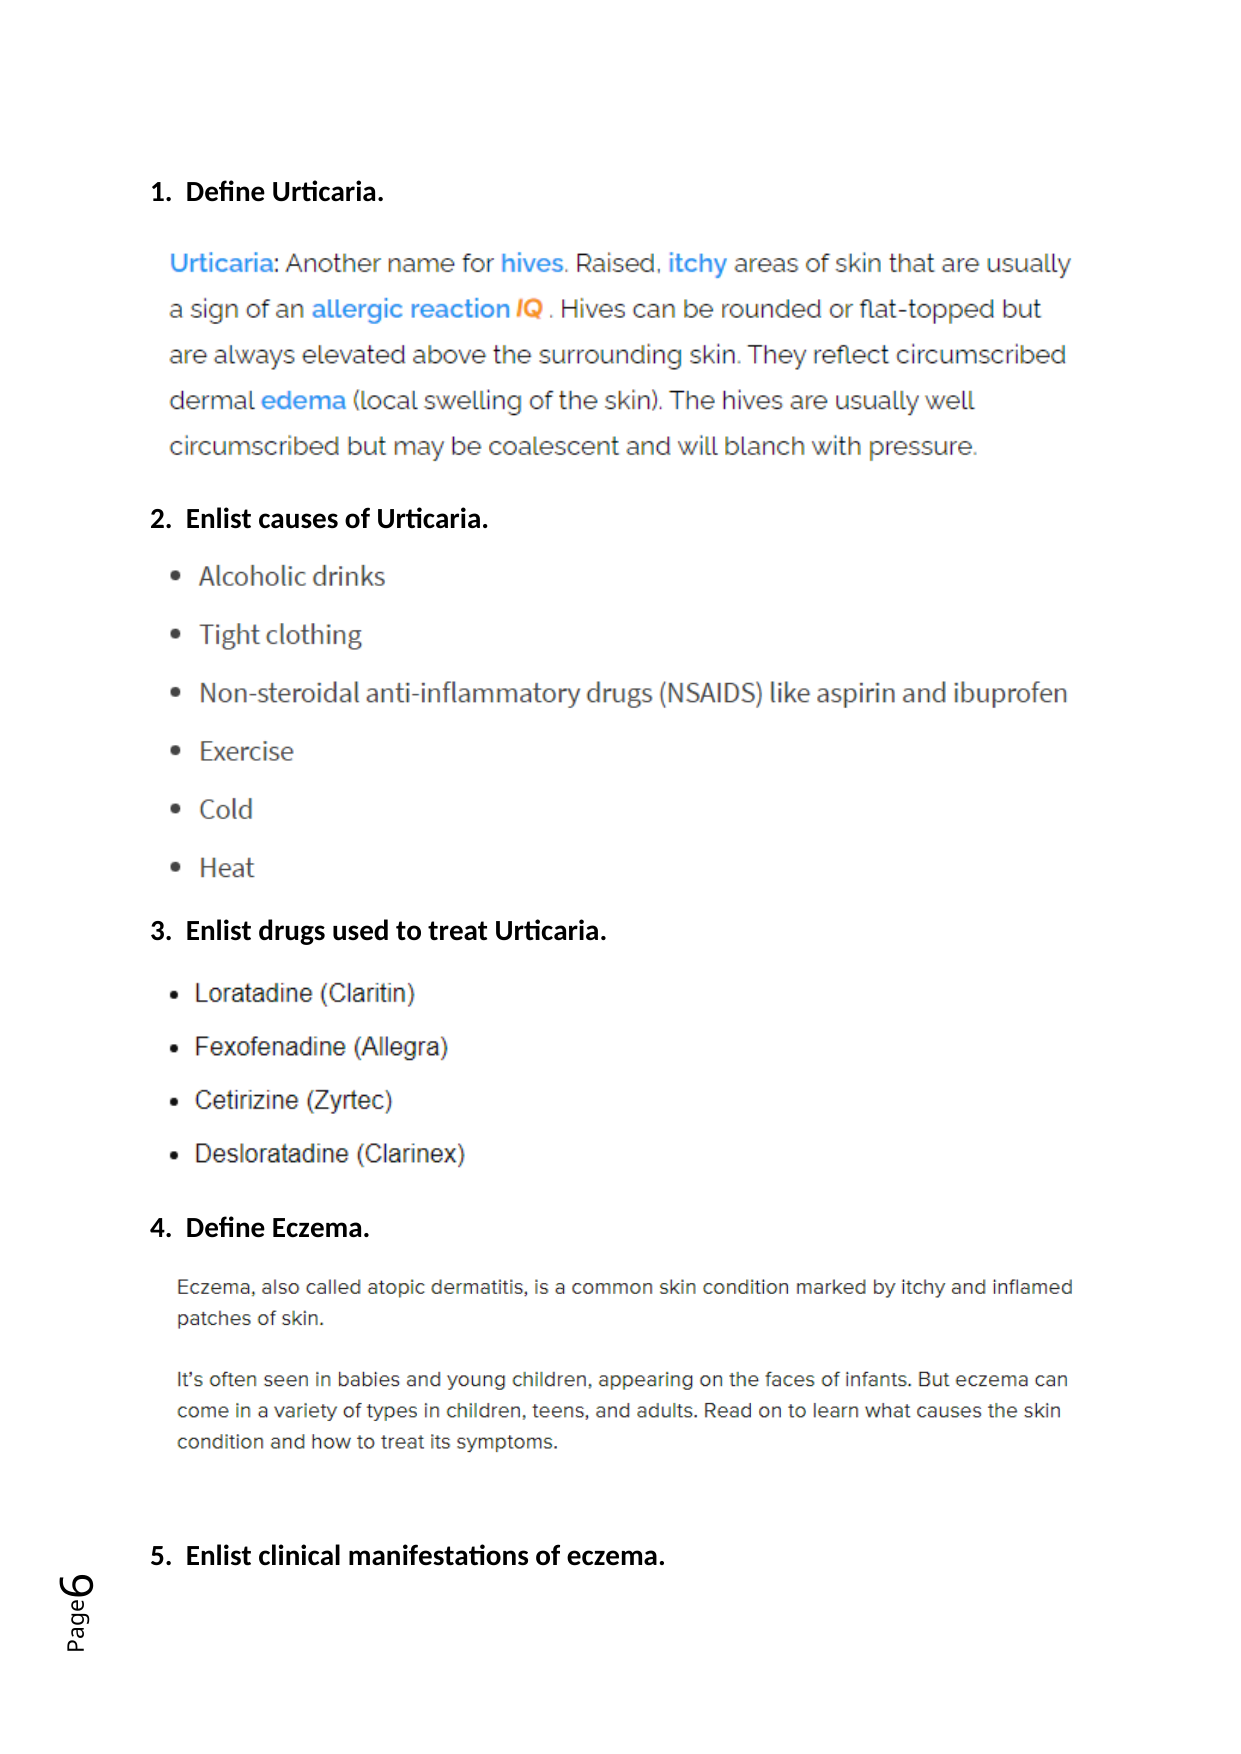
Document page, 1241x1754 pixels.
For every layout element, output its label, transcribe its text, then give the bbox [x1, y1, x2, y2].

text 4. Define Eczema. [150, 1209, 1090, 1245]
text 5. Enlist clinical manifestations of eczema. [150, 1537, 1090, 1573]
picture [150, 1264, 1091, 1463]
picture [150, 555, 1091, 894]
text 3. Enlist drugs used to treat Urticaria. [150, 912, 1090, 948]
text 1. Define Urticaria. [150, 173, 1090, 209]
picture [150, 228, 1091, 481]
text 2. Enlist causes of Urticaria. [150, 500, 1090, 535]
picture [150, 967, 482, 1191]
